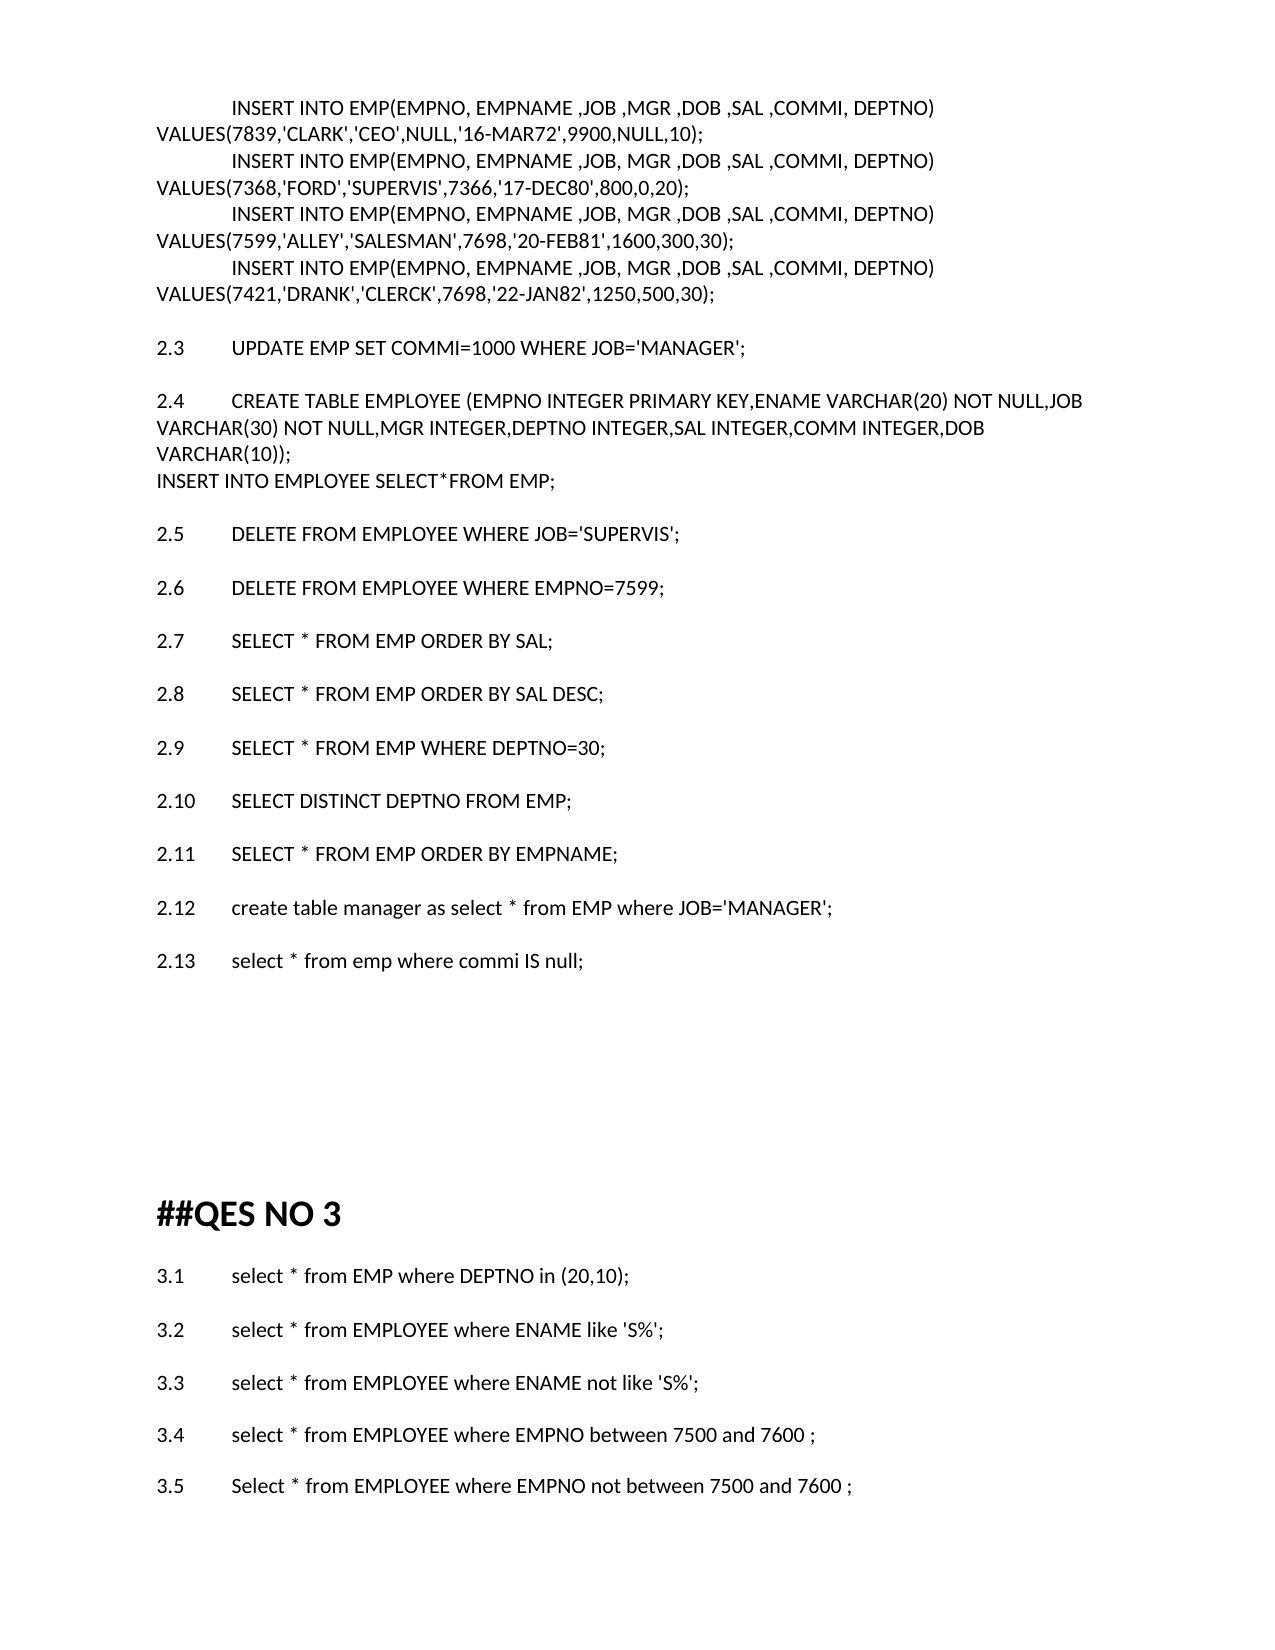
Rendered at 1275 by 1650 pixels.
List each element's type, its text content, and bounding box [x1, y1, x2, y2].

list Select * from EMPLOYEE where EMPNO not between 7500 and 7600 ; [156, 1473, 1118, 1499]
text VALUES(7599,'ALLEY','SALESMAN',7698,'20-FEB81',1600,300,30); [156, 227, 1118, 254]
text INSERT INTO EMP(EMPNO, EMPNAME ,JOB, MGR ,DOB ,SAL ,COMMI, DEPTNO) [156, 254, 1118, 280]
list DELETE FROM EMPLOYEE WHERE JOB='SUPERVIS'; [156, 520, 1118, 547]
text VALUES(7368,'FORD','SUPERVIS',7366,'17-DEC80',800,0,20); [156, 174, 1118, 200]
text INSERT INTO EMP(EMPNO, EMPNAME ,JOB, MGR ,DOB ,SAL ,COMMI, DEPTNO) [156, 200, 1118, 227]
text VALUES(7421,'DRANK','CLERCK',7698,'22-JAN82',1250,500,30); [156, 280, 1118, 307]
text INSERT INTO EMP(EMPNO, EMPNAME ,JOB ,MGR ,DOB ,SAL ,COMMI, DEPTNO) [156, 94, 1118, 120]
list UPDATE EMP SET COMMI=1000 WHERE JOB='MANAGER'; [156, 334, 1118, 360]
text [156, 147, 1118, 174]
list SELECT DISTINCT DEPTNO FROM EMP; [156, 787, 1118, 814]
list SELECT * FROM EMP WHERE DEPTNO=30; [156, 734, 1118, 760]
list select * from EMPLOYEE where EMPNO between 7500 and 7600 ; [156, 1421, 1118, 1448]
list select * from EMP where DEPTNO in (20,10); [156, 1263, 1118, 1289]
list SELECT * FROM EMP ORDER BY SAL DESC; [156, 680, 1118, 707]
text ##QES NO 3 [156, 1190, 1118, 1236]
text VALUES(7839,'CLARK','CEO',NULL,'16-MAR72',9900,NULL,10); [156, 120, 1118, 147]
list select * from EMPLOYEE where ENAME not like 'S%'; [156, 1369, 1118, 1396]
list select * from EMPLOYEE where ENAME like 'S%'; [156, 1316, 1118, 1343]
text INSERT INTO EMPLOYEE SELECT*FROM EMP; [156, 467, 1118, 494]
list CREATE TABLE EMPLOYEE (EMPNO INTEGER PRIMARY KEY,ENAME VARCHAR(20) NOT NULL,JOB VARCHAR(30) NOT NULL,MGR INTEGER,DEPTNO INTEGER,SAL INTEGER,COMM INTEGER,DOB VARCHAR(10)); [156, 387, 1118, 467]
list create table manager as select * from EMP where JOB='MANAGER'; [156, 894, 1118, 920]
list DELETE FROM EMPLOYEE WHERE EMPNO=7599; [156, 574, 1118, 600]
list SELECT * FROM EMP ORDER BY EMPNAME; [156, 840, 1118, 867]
list SELECT * FROM EMP ORDER BY SAL; [156, 627, 1118, 654]
list select * from emp where commi IS null; [156, 947, 1118, 974]
